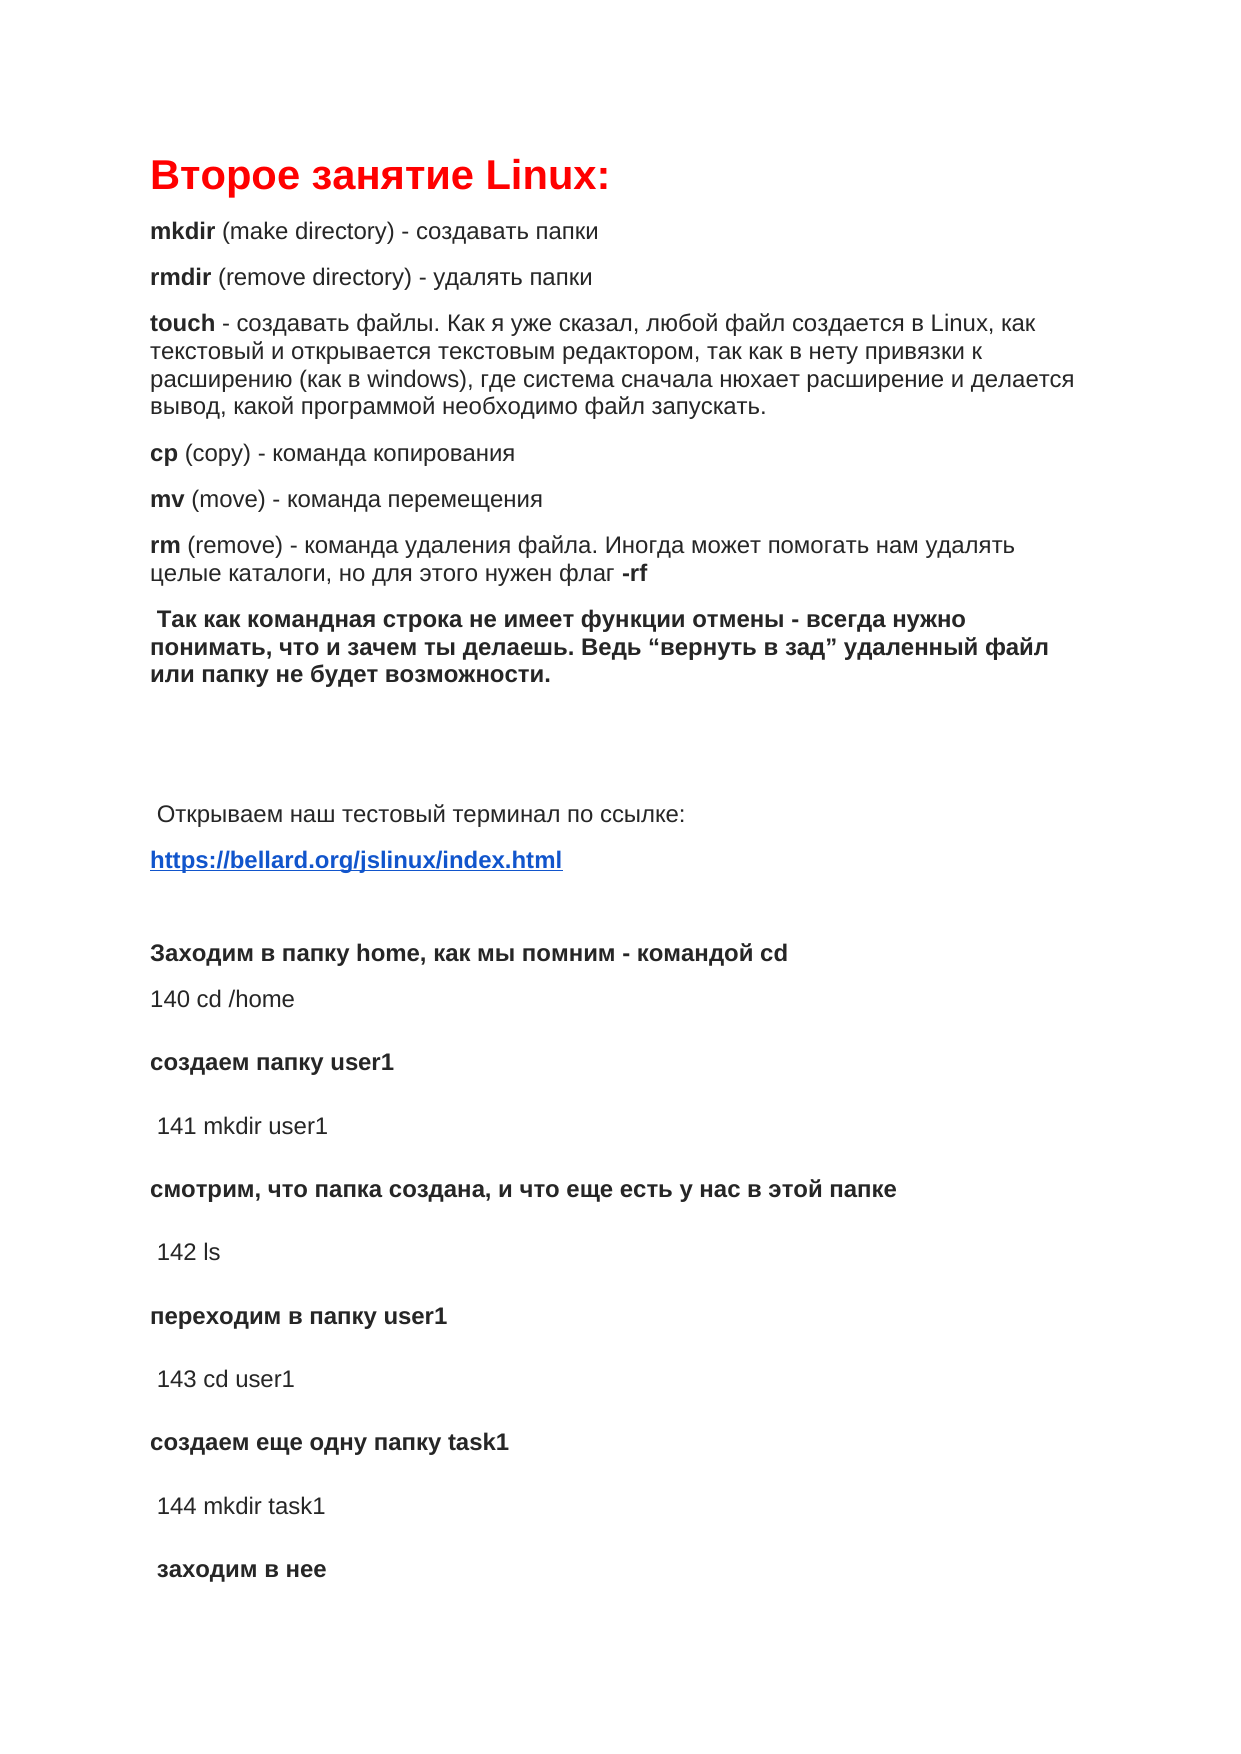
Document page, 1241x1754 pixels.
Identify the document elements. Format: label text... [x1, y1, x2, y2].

text 142 ls [150, 1238, 1090, 1266]
text создаем еще одну папку task1 [150, 1428, 1090, 1456]
text Открываем наш тестовый терминал по ссылке: [150, 799, 1090, 827]
text создаем папку user1 [150, 1048, 1090, 1076]
text переходим в папку user1 [150, 1302, 1090, 1329]
text заходим в нее [150, 1555, 1090, 1582]
text Заходим в папку home, как мы помним - командой cd [150, 938, 1090, 966]
text mkdir (make directory) - создавать папки [150, 217, 1090, 244]
text 143 cd user1 [150, 1365, 1090, 1392]
text cp (copy) - команда копирования [150, 438, 1090, 466]
text смотрим, что папка создана, и что еще есть у нас в этой папке [150, 1175, 1090, 1202]
text touch - создавать файлы. Как я уже сказал, любой файл создается в Linux, как текстовый и открывается текстовым редактором, так как в нету привязки к расширению (как в windows), где система сначала нюхает расширение и делается вывод, какой программой необходимо файл запускать. [150, 309, 1090, 420]
text mv (move) - команда перемещения [150, 485, 1090, 512]
text Так как командная строка не имеет функции отмены - всегда нужно понимать, что и зачем ты делаешь. Ведь “вернуть в зад” удаленный файл или папку не будет возможности. [150, 605, 1090, 688]
text 140 cd /home [150, 985, 1090, 1012]
text 144 mkdir task1 [150, 1492, 1090, 1519]
text 141 mkdir user1 [150, 1112, 1090, 1139]
text rmdir (remove directory) - удалять папки [150, 263, 1090, 291]
text https://bellard.org/jslinux/index.html [150, 846, 1090, 873]
text Второе занятие Linux: [150, 150, 1090, 198]
text rm (remove) - команда удаления файла. Иногда может помогать нам удалять целые каталоги, но для этого нужен флаг -rf [150, 531, 1090, 586]
